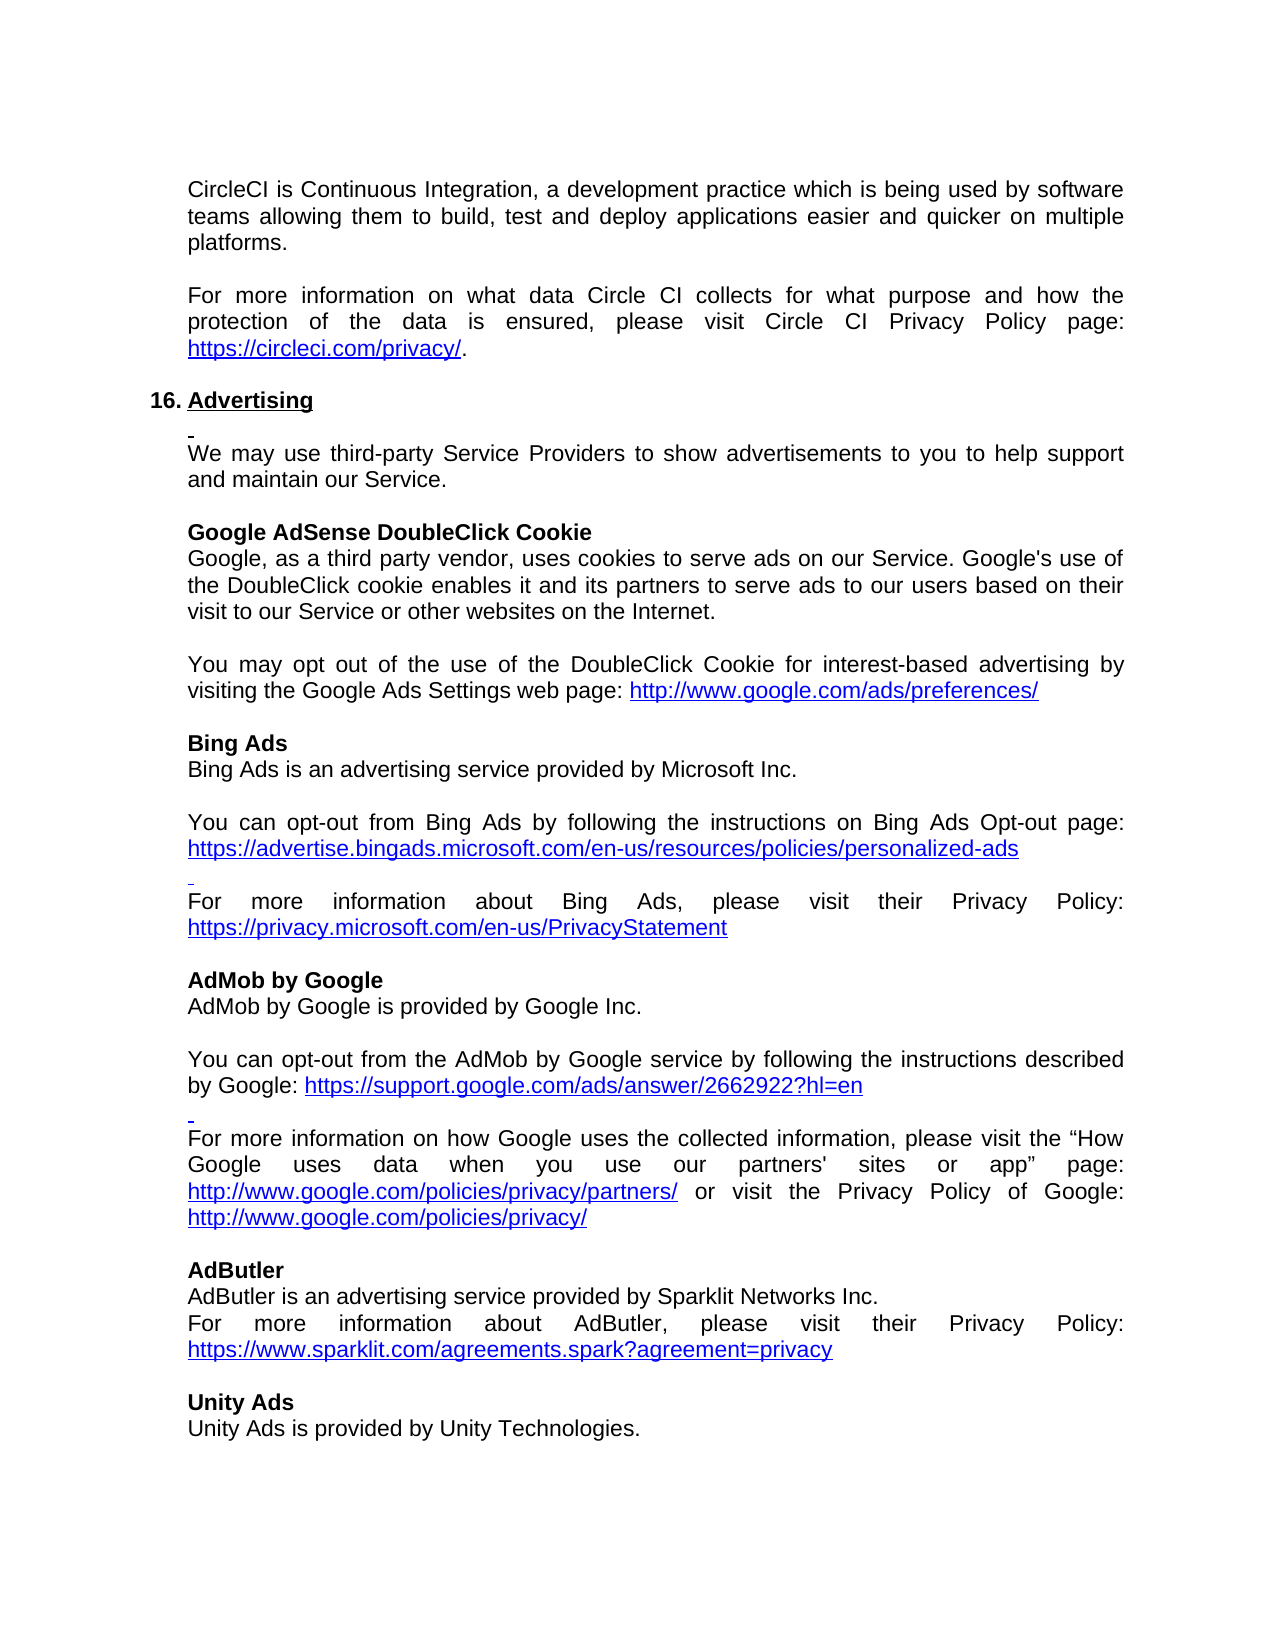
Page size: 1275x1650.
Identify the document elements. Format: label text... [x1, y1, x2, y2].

text You can opt-out from the AdMob by Google service by following the instructions described by Google: https://support.google.com/ads/answer/2662922?hl=en [187, 1046, 1125, 1099]
list Advertising [150, 387, 1125, 413]
subtitle Unity Ads [187, 1389, 1125, 1415]
text AdButler is an advertising service provided by Sparklit Networks Inc. [187, 1283, 1125, 1309]
text Unity Ads is provided by Unity Technologies. [187, 1415, 1125, 1441]
text For more information about AdButler, please visit their Privacy Policy: https://www.sparklit.com/agreements.spark?agreement=privacy [187, 1309, 1125, 1362]
text You may opt out of the use of the DoubleClick Cookie for interest-based advertising by visiting the Google Ads Settings web page: http://www.google.com/ads/preferences/ [187, 651, 1125, 703]
subtitle Google AdSense DoubleClick Cookie [187, 519, 1125, 545]
text AdMob by Google is provided by Google Inc. [187, 993, 1125, 1020]
text We may use third-party Service Providers to show advertisements to you to help support and maintain our Service. [187, 440, 1125, 493]
text For more information about Bing Ads, please visit their Privacy Policy: https://privacy.microsoft.com/en-us/PrivacyStatement [187, 888, 1125, 941]
text Bing Ads is an advertising service provided by Microsoft Inc. [187, 756, 1125, 782]
subtitle AdMob by Google [187, 967, 1125, 993]
text For more information on how Google uses the collected information, please visit the “How Google uses data when you use our partners' sites or app” page: http://www.google.com/policies/privacy/partners/ or visit the Privacy Policy of Google: http://www.google.com/policies/privacy/ [187, 1125, 1125, 1231]
text Google, as a third party vendor, uses cookies to serve ads on our Service. Google's use of the DoubleClick cookie enables it and its partners to serve ads to our users based on their visit to our Service or other websites on the Internet. [187, 545, 1125, 624]
subtitle Bing Ads [187, 730, 1125, 756]
subtitle AdButler [187, 1257, 1125, 1283]
text You can opt-out from Bing Ads by following the instructions on Bing Ads Opt-out page: https://advertise.bingads.microsoft.com/en-us/resources/policies/personalized-ads [187, 809, 1125, 862]
